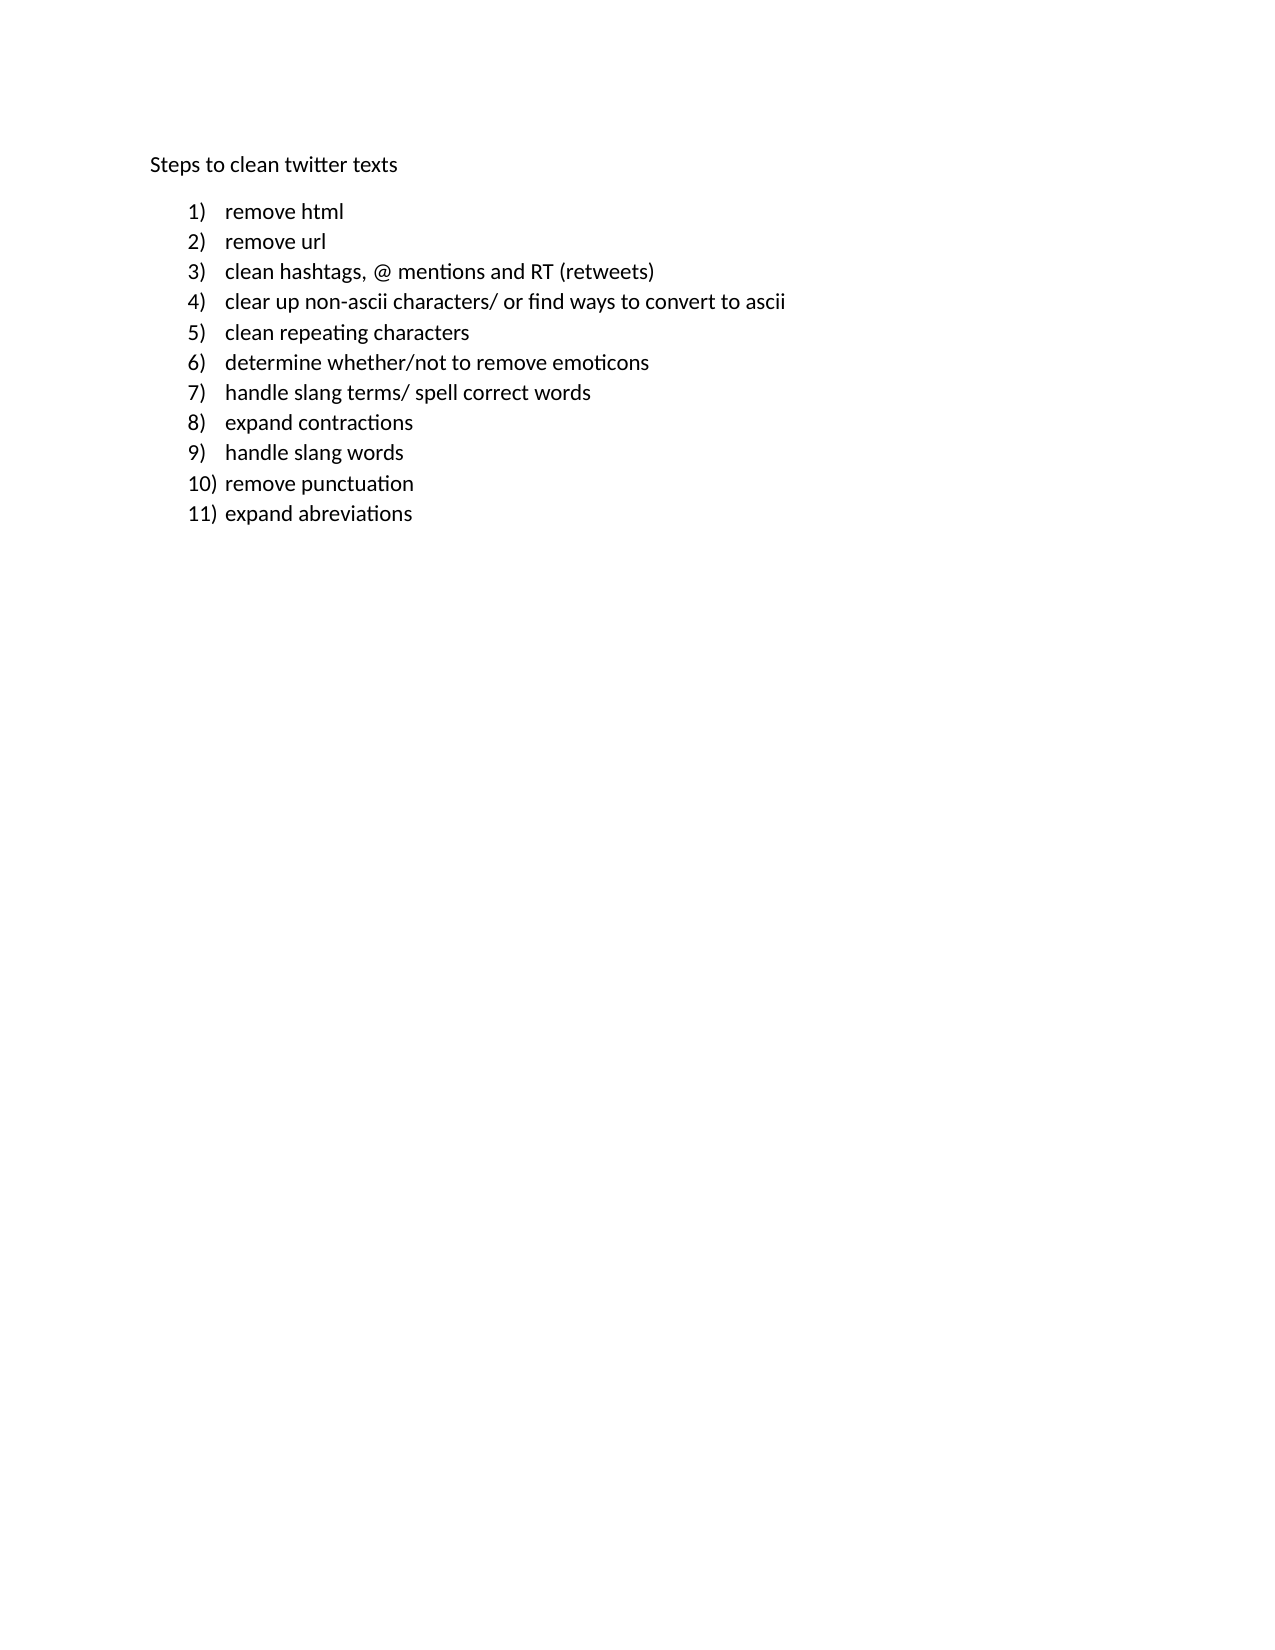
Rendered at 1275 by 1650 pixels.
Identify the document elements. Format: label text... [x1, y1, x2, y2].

list expand contractions [187, 408, 1125, 436]
list remove punctuation [187, 469, 1125, 497]
list remove html [187, 197, 1125, 225]
list clear up non-ascii characters/ or find ways to convert to ascii [187, 287, 1125, 316]
list handle slang terms/ spell correct words [187, 378, 1125, 406]
list expand abreviations [187, 499, 1125, 527]
text Steps to clean twitter texts [150, 150, 1125, 178]
list remove url [187, 227, 1125, 255]
list clean hashtags, @ mentions and RT (retweets) [187, 257, 1125, 285]
list handle slang words [187, 438, 1125, 467]
list clean repeating characters [187, 318, 1125, 346]
list determine whether/not to remove emoticons [187, 348, 1125, 376]
